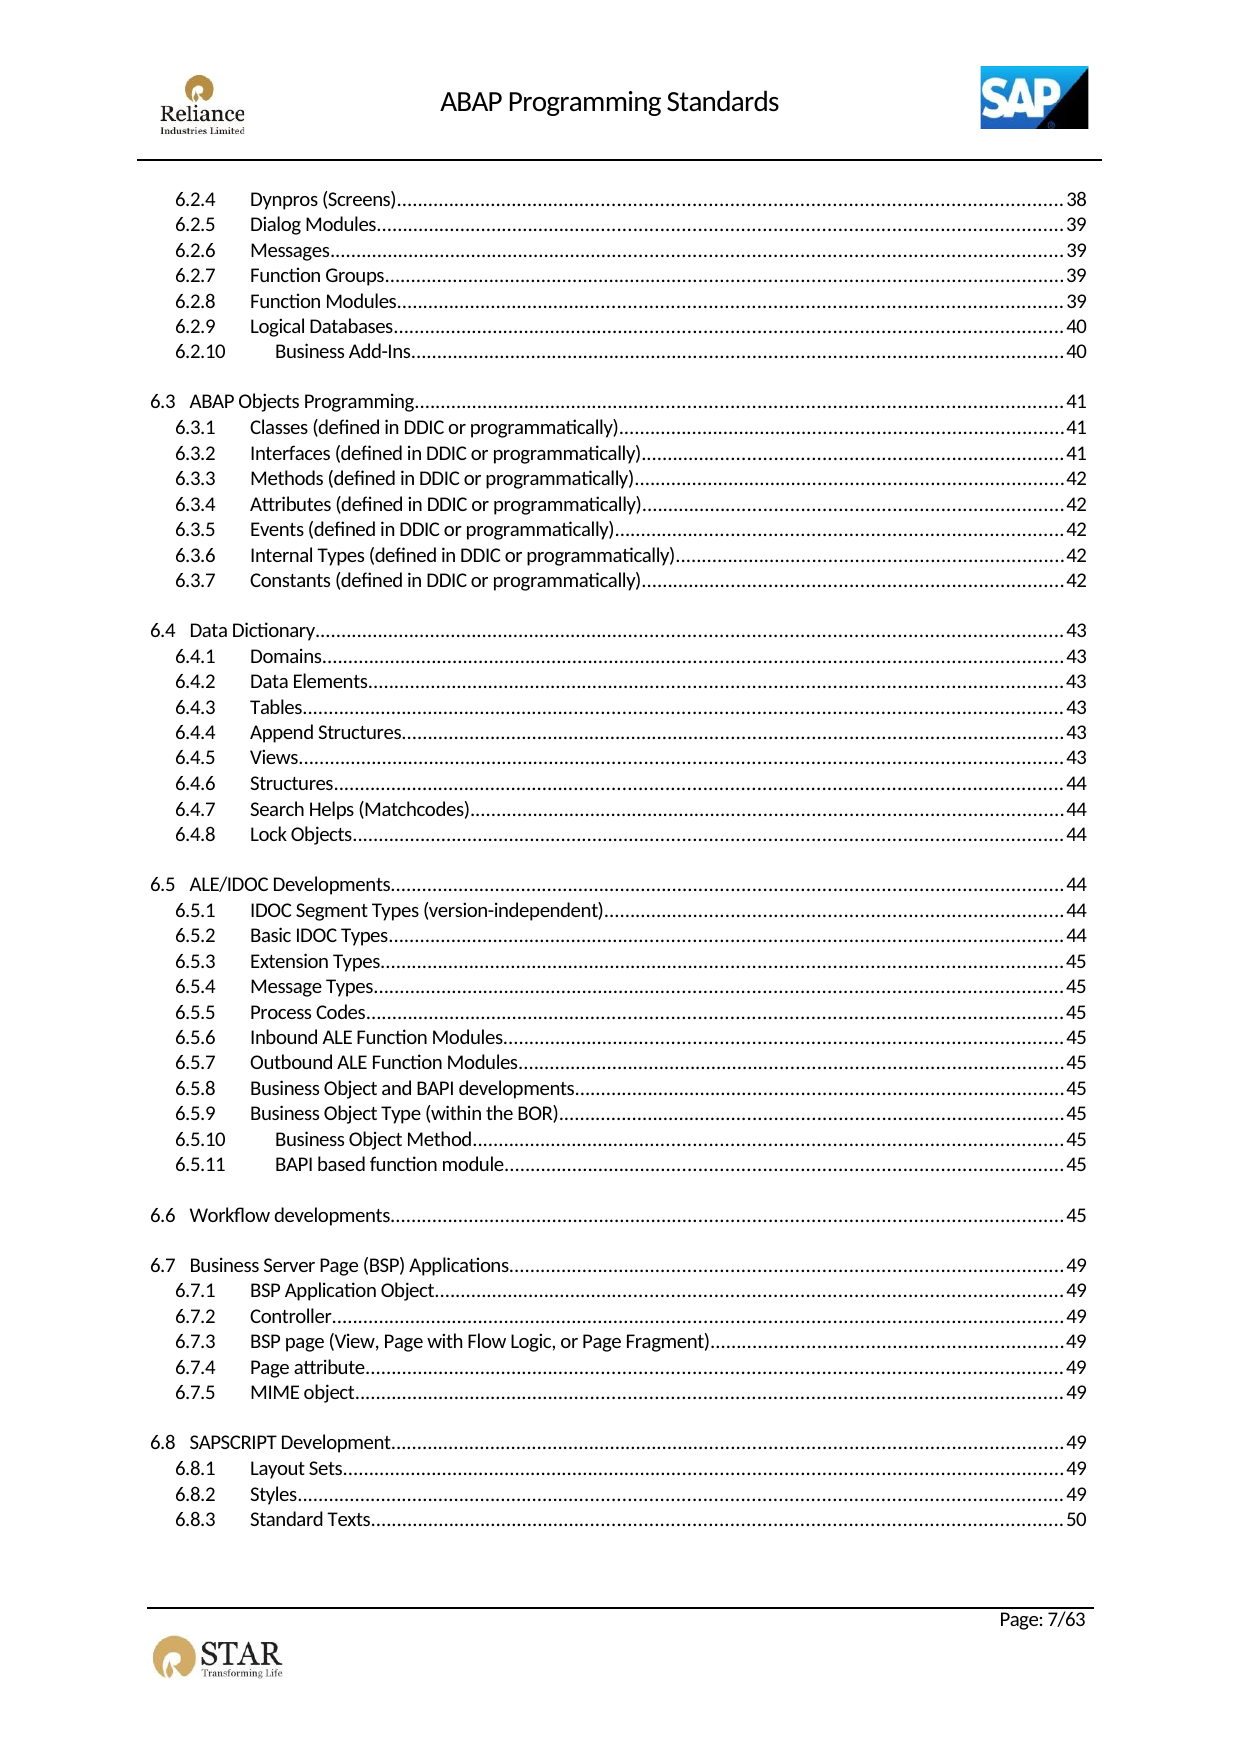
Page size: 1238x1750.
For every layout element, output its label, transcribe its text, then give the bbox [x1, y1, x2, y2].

text 6.7.4 Page attribute 49 [150, 1355, 1237, 1379]
text 6.3.6 Internal Types (defined in DDIC or programmatically) 42 [150, 543, 1237, 567]
text 6.5.5 Process Codes 45 [150, 1000, 1237, 1024]
text 6.2.10 Business Add-Ins 40 [150, 339, 1237, 363]
text 6.2.8 Function Modules 39 [150, 289, 1237, 313]
text 6.5.10 Business Object Method 45 [150, 1127, 1237, 1151]
picture [1009, 66, 1089, 85]
text 6.3 ABAP Objects Programming 41 [150, 388, 1237, 414]
picture [980, 75, 1010, 85]
text 6.7.2 Controller 49 [150, 1304, 1237, 1328]
text 6.5.7 Outbound ALE Function Modules 45 [150, 1050, 1237, 1074]
text 6.4.6 Structures 44 [150, 771, 1237, 795]
picture [160, 75, 245, 134]
text 6.5.3 Extension Types 45 [150, 949, 1237, 973]
text 6.5.11 BAPI based function module 45 [150, 1152, 1237, 1176]
text ABAP Programming Standards [440, 85, 1237, 118]
text 6.5.1 IDOC Segment Types (version-independent) 44 [150, 898, 1237, 922]
text 6.8.1 Layout Sets 49 [150, 1457, 1237, 1481]
text 6.5.9 Business Object Type (within the BOR) 45 [150, 1102, 1237, 1126]
text 6.3.3 Methods (defined in DDIC or programmatically) 42 [150, 466, 1237, 490]
text 6.3.5 Events (defined in DDIC or programmatically) 42 [150, 517, 1237, 541]
text 6.7 Business Server Page (BSP) Applications 49 [150, 1252, 1237, 1278]
text 6.3.7 Constants (defined in DDIC or programmatically) 42 [150, 568, 1237, 592]
text 6.3.1 Classes (defined in DDIC or programmatically) 41 [150, 416, 1237, 439]
text 6.8.3 Standard Texts 50 [150, 1507, 1237, 1531]
text Page: 7/63 [999, 1607, 1237, 1631]
text 6.8.2 Styles 49 [150, 1482, 1237, 1506]
text 6.2.6 Messages 39 [150, 238, 1237, 262]
text 6.2.7 Function Groups 39 [150, 263, 1237, 287]
text 6.2.9 Logical Databases 40 [150, 314, 1237, 338]
text 6.4 Data Dictionary 43 [150, 617, 1237, 643]
text 6.8 SAPSCRIPT Development 49 [150, 1429, 1237, 1455]
text 6.4.4 Append Structures 43 [150, 721, 1237, 744]
text 6.4.2 Data Elements 43 [150, 669, 1237, 693]
text 6.5.4 Message Types 45 [150, 974, 1237, 998]
text 6.7.5 MIME object 49 [150, 1381, 1237, 1404]
text 6.7.1 BSP Application Object 49 [150, 1279, 1237, 1303]
text 6.4.3 Tables 43 [150, 695, 1237, 719]
text 6.4.5 Views 43 [150, 746, 1237, 769]
text 6.4.8 Lock Objects 44 [150, 822, 1237, 846]
picture [152, 1635, 283, 1680]
text 6.5.6 Inbound ALE Function Modules 45 [150, 1025, 1237, 1049]
text 6.2.5 Dialog Modules 39 [150, 212, 1237, 236]
text 6.7.3 BSP page (View, Page with Flow Logic, or Page Fragment) 49 [150, 1329, 1237, 1353]
text 6.3.2 Interfaces (defined in DDIC or programmatically) 41 [150, 441, 1237, 465]
text 6.5.8 Business Object and BAPI developments 45 [150, 1076, 1237, 1100]
text 6.5.2 Basic IDOC Types 44 [150, 924, 1237, 948]
text 6.6 Workflow developments 45 [150, 1201, 1237, 1227]
text 6.4.7 Search Helps (Matchcodes) 44 [150, 797, 1237, 821]
picture [980, 118, 1089, 129]
text 6.3.4 Attributes (defined in DDIC or programmatically) 42 [150, 492, 1237, 516]
text 6.2.4 Dynpros (Screens) 38 [150, 187, 1237, 211]
text 6.4.1 Domains 43 [150, 644, 1237, 668]
text 6.5 ALE/IDOC Developments 44 [150, 871, 1237, 897]
